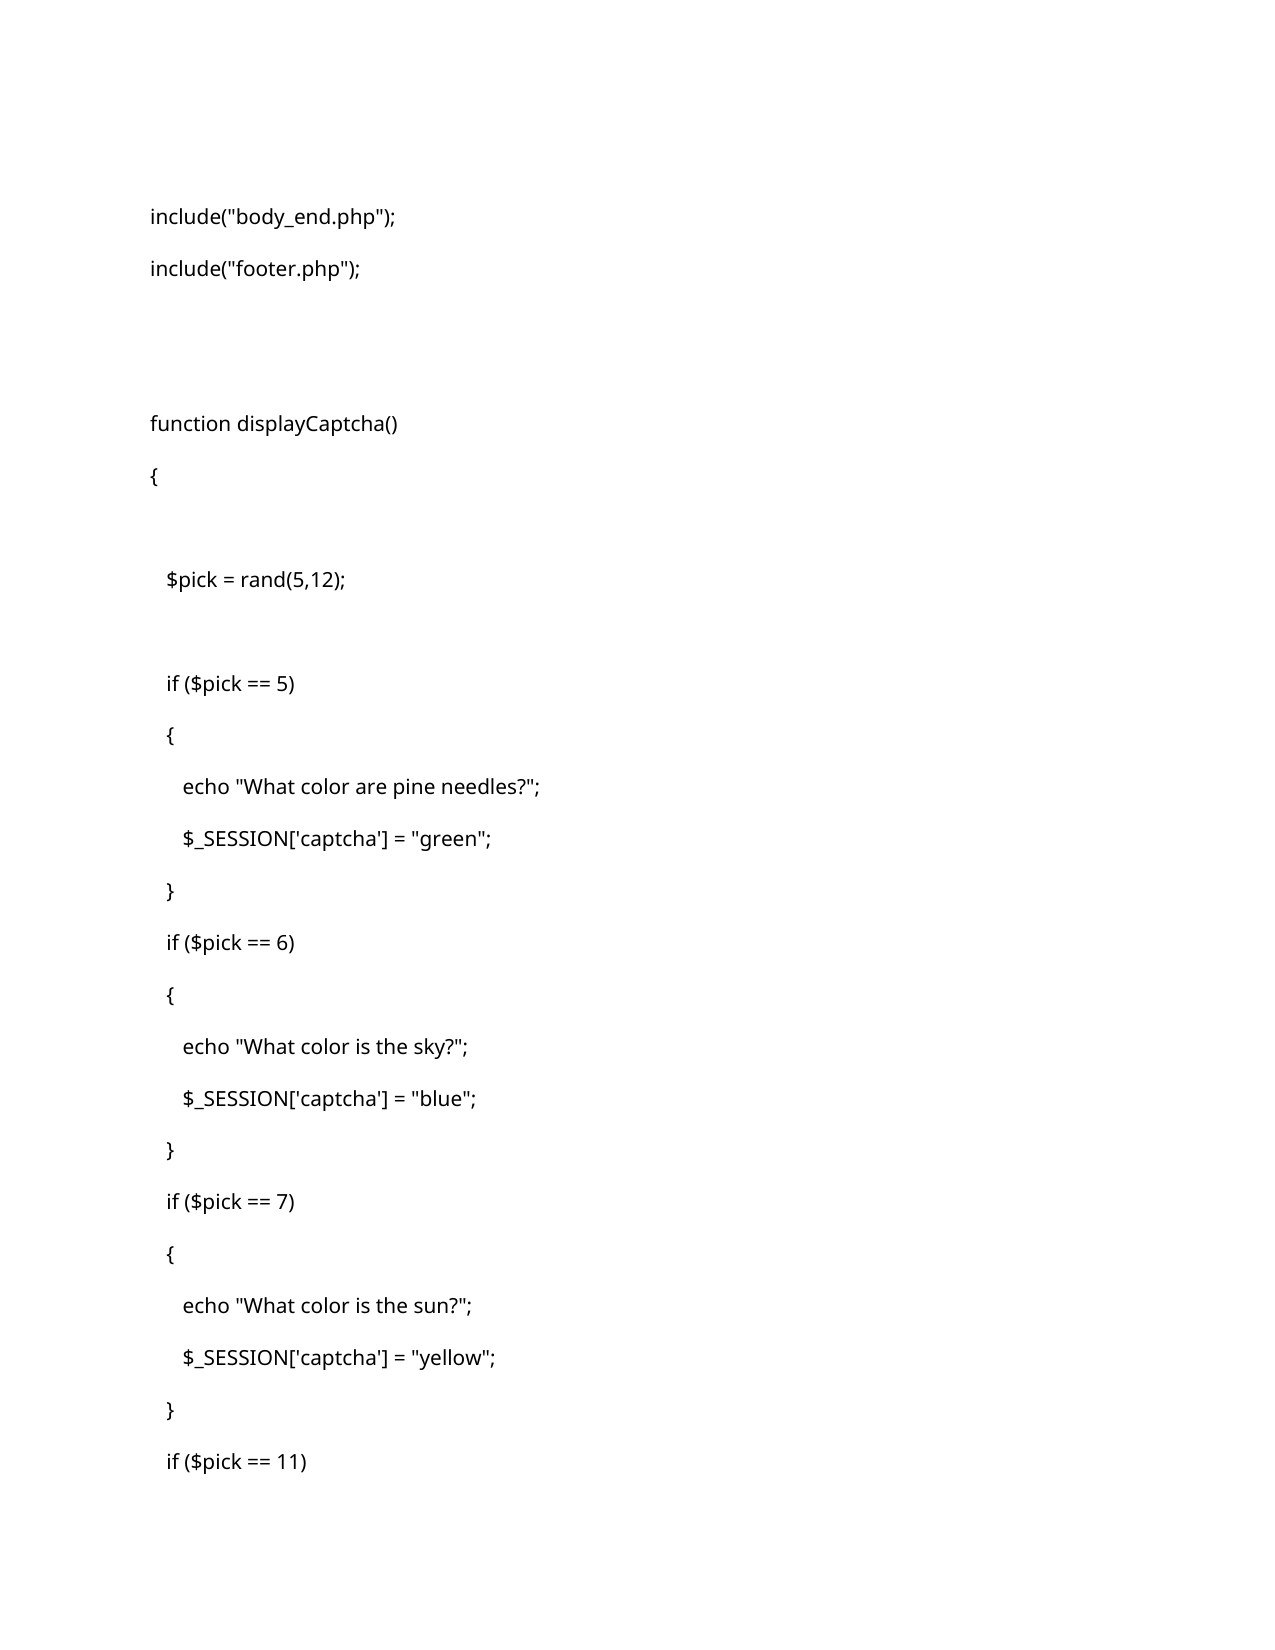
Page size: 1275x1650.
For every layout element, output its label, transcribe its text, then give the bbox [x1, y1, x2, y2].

text { [150, 461, 1125, 490]
text if ($pick == 7) [150, 1187, 1125, 1216]
text echo "What color is the sky?"; [150, 1032, 1125, 1060]
text } [150, 1395, 1125, 1423]
text if ($pick == 11) [150, 1447, 1125, 1475]
text $_SESSION['captcha'] = "blue"; [150, 1084, 1125, 1112]
text include("footer.php"); [150, 254, 1125, 282]
text if ($pick == 5) [150, 669, 1125, 697]
text $_SESSION['captcha'] = "yellow"; [150, 1343, 1125, 1372]
text $_SESSION['captcha'] = "green"; [150, 824, 1125, 853]
text $pick = rand(5,12); [150, 565, 1125, 593]
text echo "What color are pine needles?"; [150, 772, 1125, 801]
text echo "What color is the sun?"; [150, 1291, 1125, 1320]
text { [150, 980, 1125, 1008]
text } [150, 1136, 1125, 1164]
text { [150, 721, 1125, 749]
text } [150, 876, 1125, 905]
text if ($pick == 6) [150, 928, 1125, 957]
text function displayCaptcha() [150, 409, 1125, 438]
text { [150, 1239, 1125, 1268]
text include("body_end.php"); [150, 202, 1125, 230]
